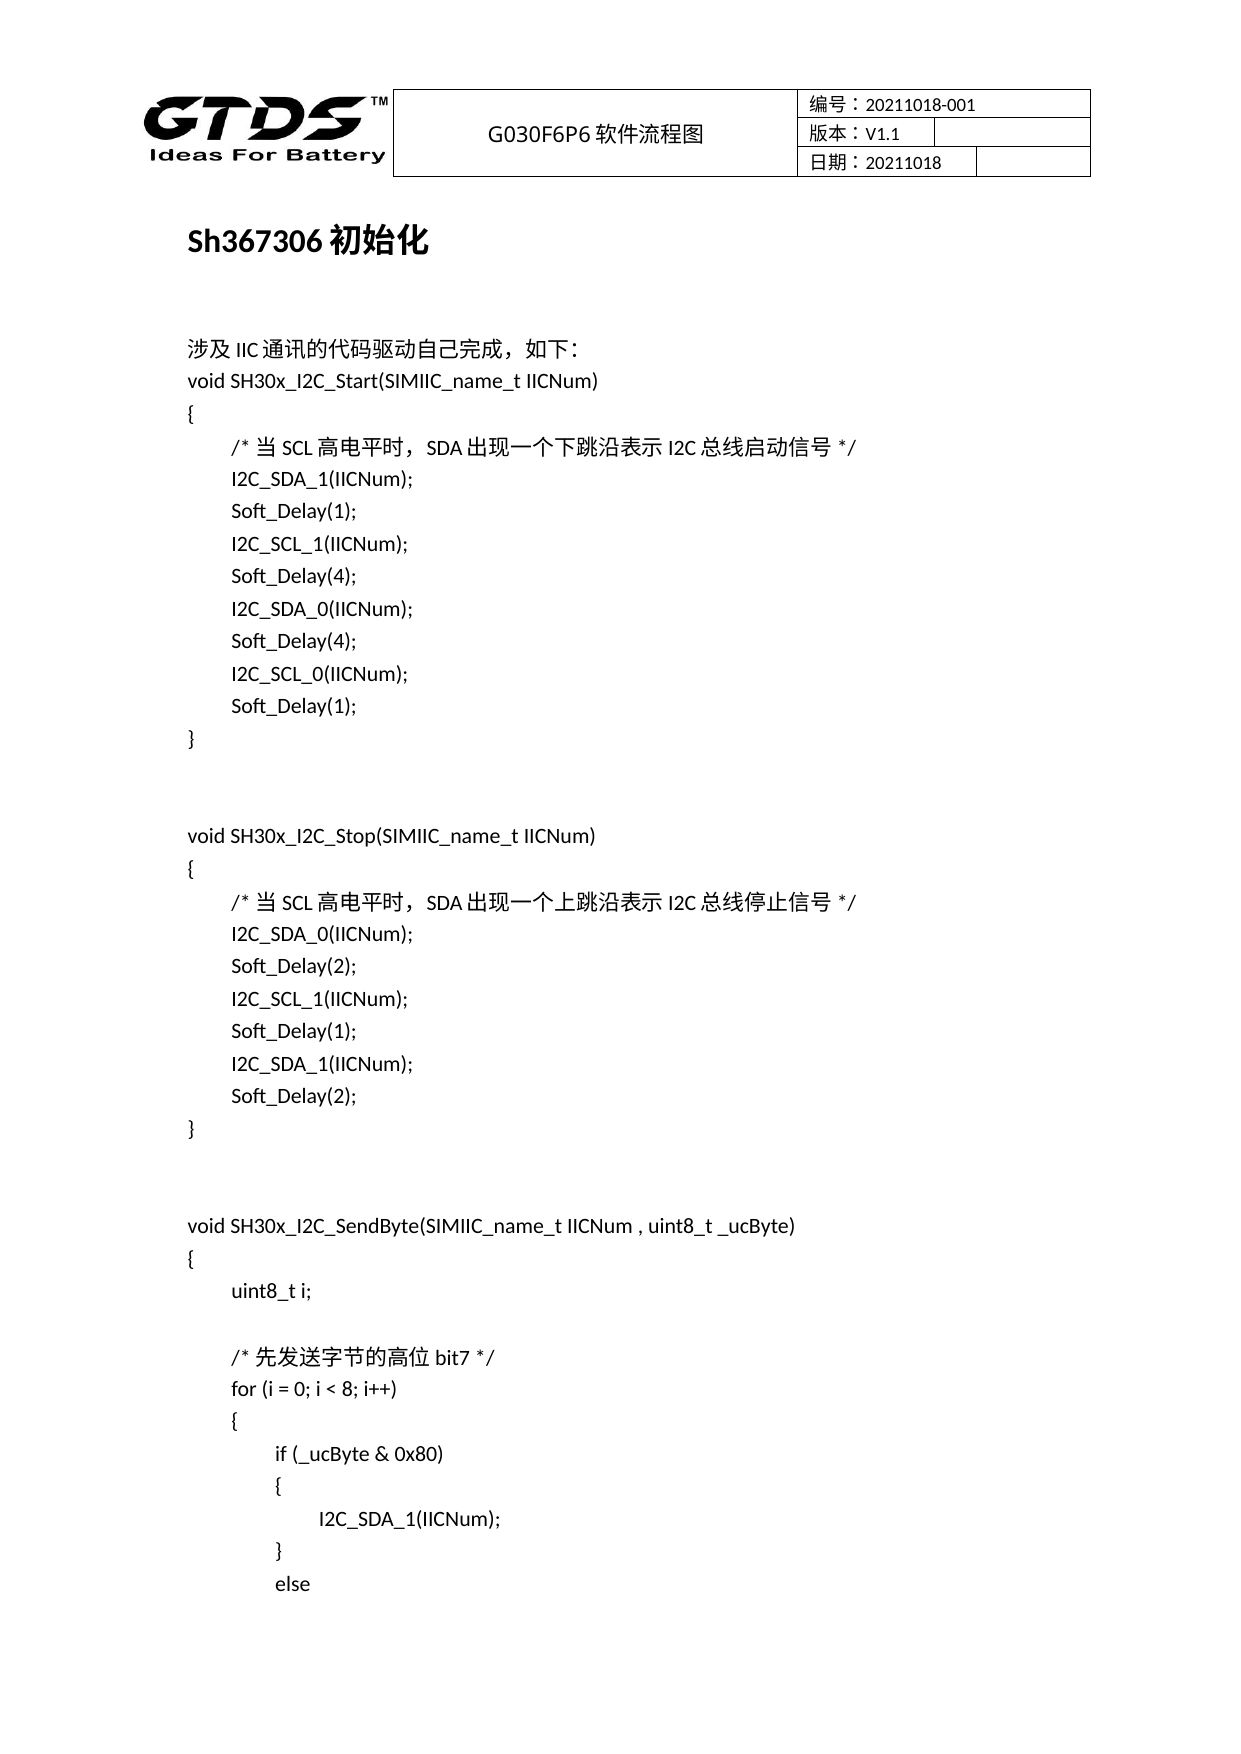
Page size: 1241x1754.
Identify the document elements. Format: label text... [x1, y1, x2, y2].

text { [187, 397, 1053, 429]
text I2C_SDA_1(IICNum); [187, 1047, 1053, 1079]
text void SH30x_I2C_Start(SIMIIC_name_t IICNum) [187, 364, 1053, 397]
text { [187, 1404, 1053, 1437]
text /* 当SCL高电平时，SDA出现一个下跳沿表示I2C总线启动信号 */ [187, 429, 1053, 462]
text void SH30x_I2C_Stop(SIMIIC_name_t IICNum) [187, 819, 1053, 852]
text 涉及IIC通讯的代码驱动自己完成，如下： [187, 332, 1053, 364]
text Soft_Delay(4); [187, 624, 1053, 657]
text } [187, 1534, 1053, 1567]
text I2C_SCL_1(IICNum); [187, 982, 1053, 1014]
text Soft_Delay(1); [187, 689, 1053, 722]
text I2C_SDA_0(IICNum); [187, 917, 1053, 949]
picture [141, 95, 393, 165]
text { [187, 1469, 1053, 1502]
text } [187, 722, 1053, 754]
text Soft_Delay(4); [187, 559, 1053, 592]
text void SH30x_I2C_SendByte(SIMIIC_name_t IICNum , uint8_t _ucByte) [187, 1209, 1053, 1242]
text I2C_SDA_1(IICNum); [187, 1502, 1053, 1534]
text uint8_t i; [187, 1274, 1053, 1307]
text Soft_Delay(2); [187, 949, 1053, 982]
text I2C_SCL_1(IICNum); [187, 527, 1053, 559]
text Soft_Delay(1); [187, 1014, 1053, 1047]
subtitle Sh367306初始化 [187, 205, 1053, 270]
text /* 先发送字节的高位bit7 */ [187, 1339, 1053, 1372]
text { [187, 852, 1053, 884]
text I2C_SCL_0(IICNum); [187, 657, 1053, 689]
text { [187, 1242, 1053, 1274]
text /* 当SCL高电平时，SDA出现一个上跳沿表示I2C总线停止信号 */ [187, 884, 1053, 917]
text Soft_Delay(2); [187, 1079, 1053, 1112]
text Soft_Delay(1); [187, 494, 1053, 527]
text for (i = 0; i < 8; i++) [187, 1372, 1053, 1404]
text } [187, 1112, 1053, 1144]
text I2C_SDA_1(IICNum); [187, 462, 1053, 494]
text if (_ucByte & 0x80) [187, 1437, 1053, 1469]
text I2C_SDA_0(IICNum); [187, 592, 1053, 624]
text else [187, 1567, 1053, 1599]
